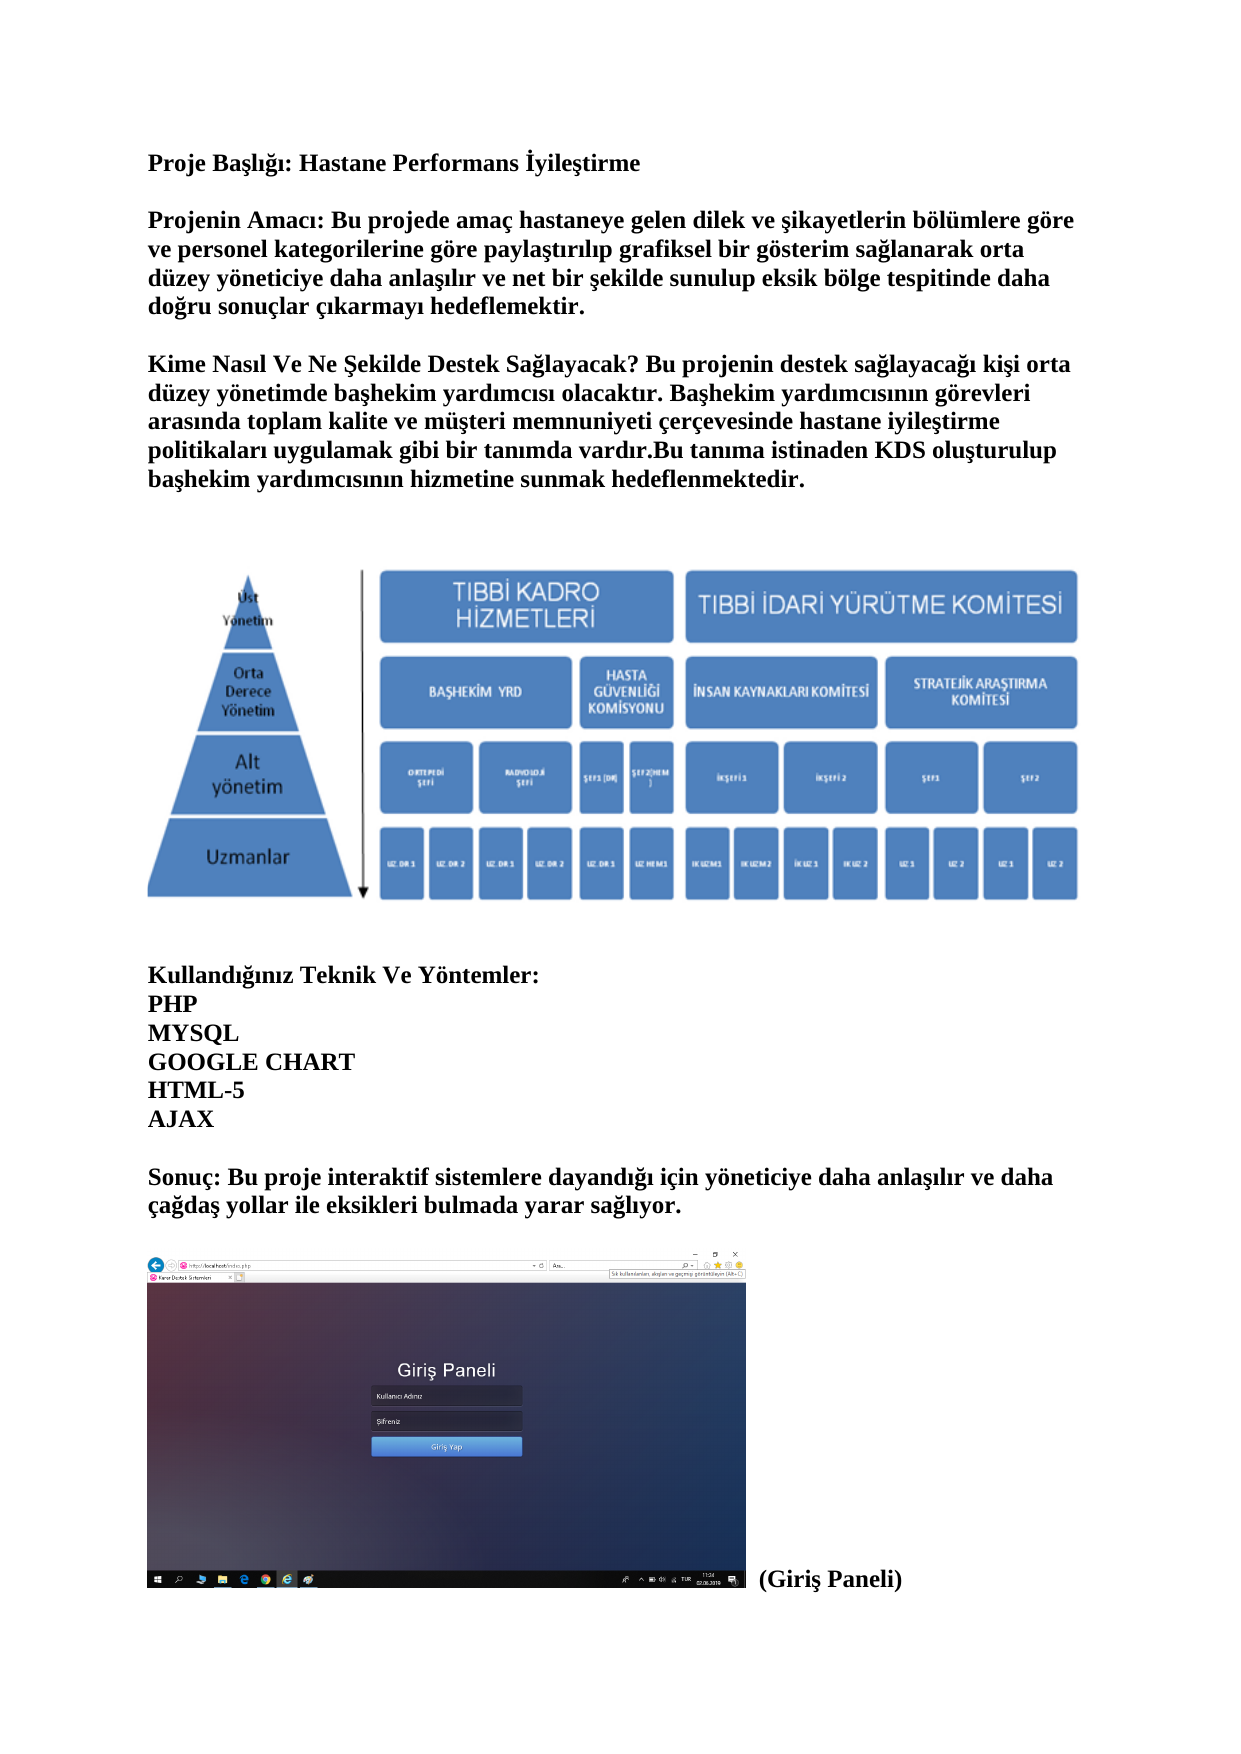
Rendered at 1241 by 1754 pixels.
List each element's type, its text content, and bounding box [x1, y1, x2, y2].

text Sonuç: Bu proje interaktif sistemlere dayandığı için yöneticiye daha anlaşılır ve daha çağdaş yollar ile eksikleri bulmada yarar sağlıyor. [148, 1162, 1093, 1219]
text GOOGLE CHART [148, 1047, 1093, 1076]
text PHP [148, 989, 1093, 1018]
picture [147, 1248, 746, 1588]
text Projenin Amacı: Bu projede amaç hastaneye gelen dilek ve şikayetlerin bölümlere göre ve personel kategorilerine göre paylaştırılıp grafiksel bir gösterim sağlanarak orta düzey yöneticiye daha anlaşılır ve net bir şekilde sunulup eksik bölge tespitinde daha doğru sonuçlar çıkarmayı hedeflemektir. [148, 205, 1093, 320]
text Proje Başlığı: Hastane Performans İyileştirme [148, 148, 1093, 176]
text Kullandığınız Teknik Ve Yöntemler: [148, 961, 1093, 989]
text HTML-5 [148, 1076, 1093, 1104]
picture [152, 1263, 160, 1268]
picture [147, 550, 1093, 904]
text Kime Nasıl Ve Ne Şekilde Destek Sağlayacak? Bu projenin destek sağlayacağı kişi orta düzey yönetimde başhekim yardımcısı olacaktır. Başhekim yardımcısının görevleri arasında toplam kalite ve müşteri memnuniyeti çerçevesinde hastane iyileştirme politikaları uygulamak gibi bir tanımda vardır.Bu tanıma istinaden KDS oluşturulup başhekim yardımcısının hizmetine sunmak hedeflenmektedir. [148, 349, 1093, 493]
text AJAX [148, 1104, 1093, 1133]
text MYSQL [148, 1018, 1093, 1047]
